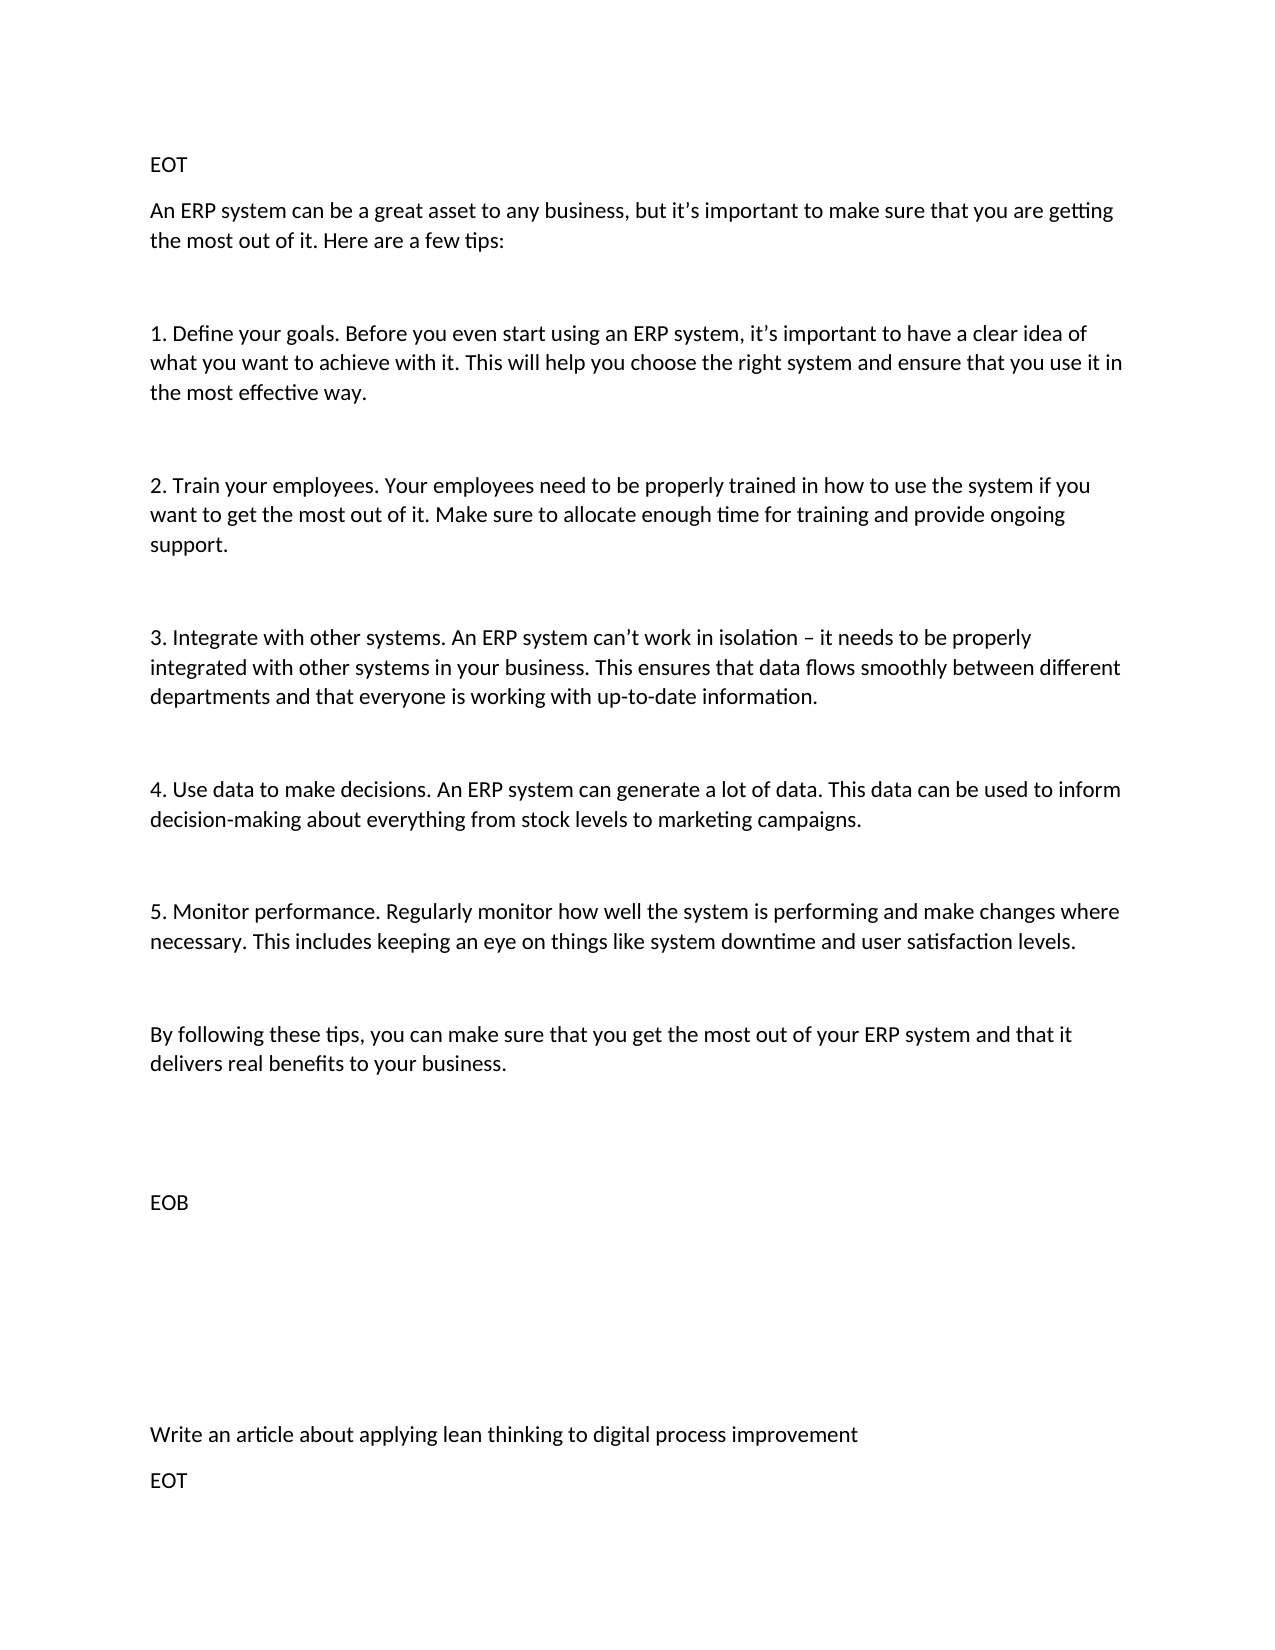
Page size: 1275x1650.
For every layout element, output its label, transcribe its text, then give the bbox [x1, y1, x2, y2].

text 2. Train your employees. Your employees need to be properly trained in how to use the system if you want to get the most out of it. Make sure to allocate enough time for training and provide ongoing support. [150, 471, 1125, 558]
text By following these tips, you can make sure that you get the most out of your ERP system and that it delivers real benefits to your business. [150, 1020, 1125, 1077]
text EOT [150, 150, 1125, 178]
text 3. Integrate with other systems. An ERP system can’t work in isolation – it needs to be properly integrated with other systems in your business. This ensures that data flows smoothly between different departments and that everyone is working with up-to-date information. [150, 623, 1125, 710]
text An ERP system can be a great asset to any business, but it’s important to make sure that you are getting the most out of it. Here are a few tips: [150, 196, 1125, 254]
text 4. Use data to make decisions. An ERP system can generate a lot of data. This data can be used to inform decision-making about everything from stock levels to marketing campaigns. [150, 775, 1125, 833]
text Write an article about applying lean thinking to digital process improvement [150, 1420, 1125, 1448]
text EOB [150, 1188, 1125, 1217]
text 1. Define your goals. Before you even start using an ERP system, it’s important to have a clear idea of what you want to achieve with it. This will help you choose the right system and ensure that you use it in the most effective way. [150, 319, 1125, 406]
text EOT [150, 1467, 1125, 1495]
text 5. Monitor performance. Regularly monitor how well the system is performing and make changes where necessary. This includes keeping an eye on things like system downtime and user satisfaction levels. [150, 897, 1125, 955]
